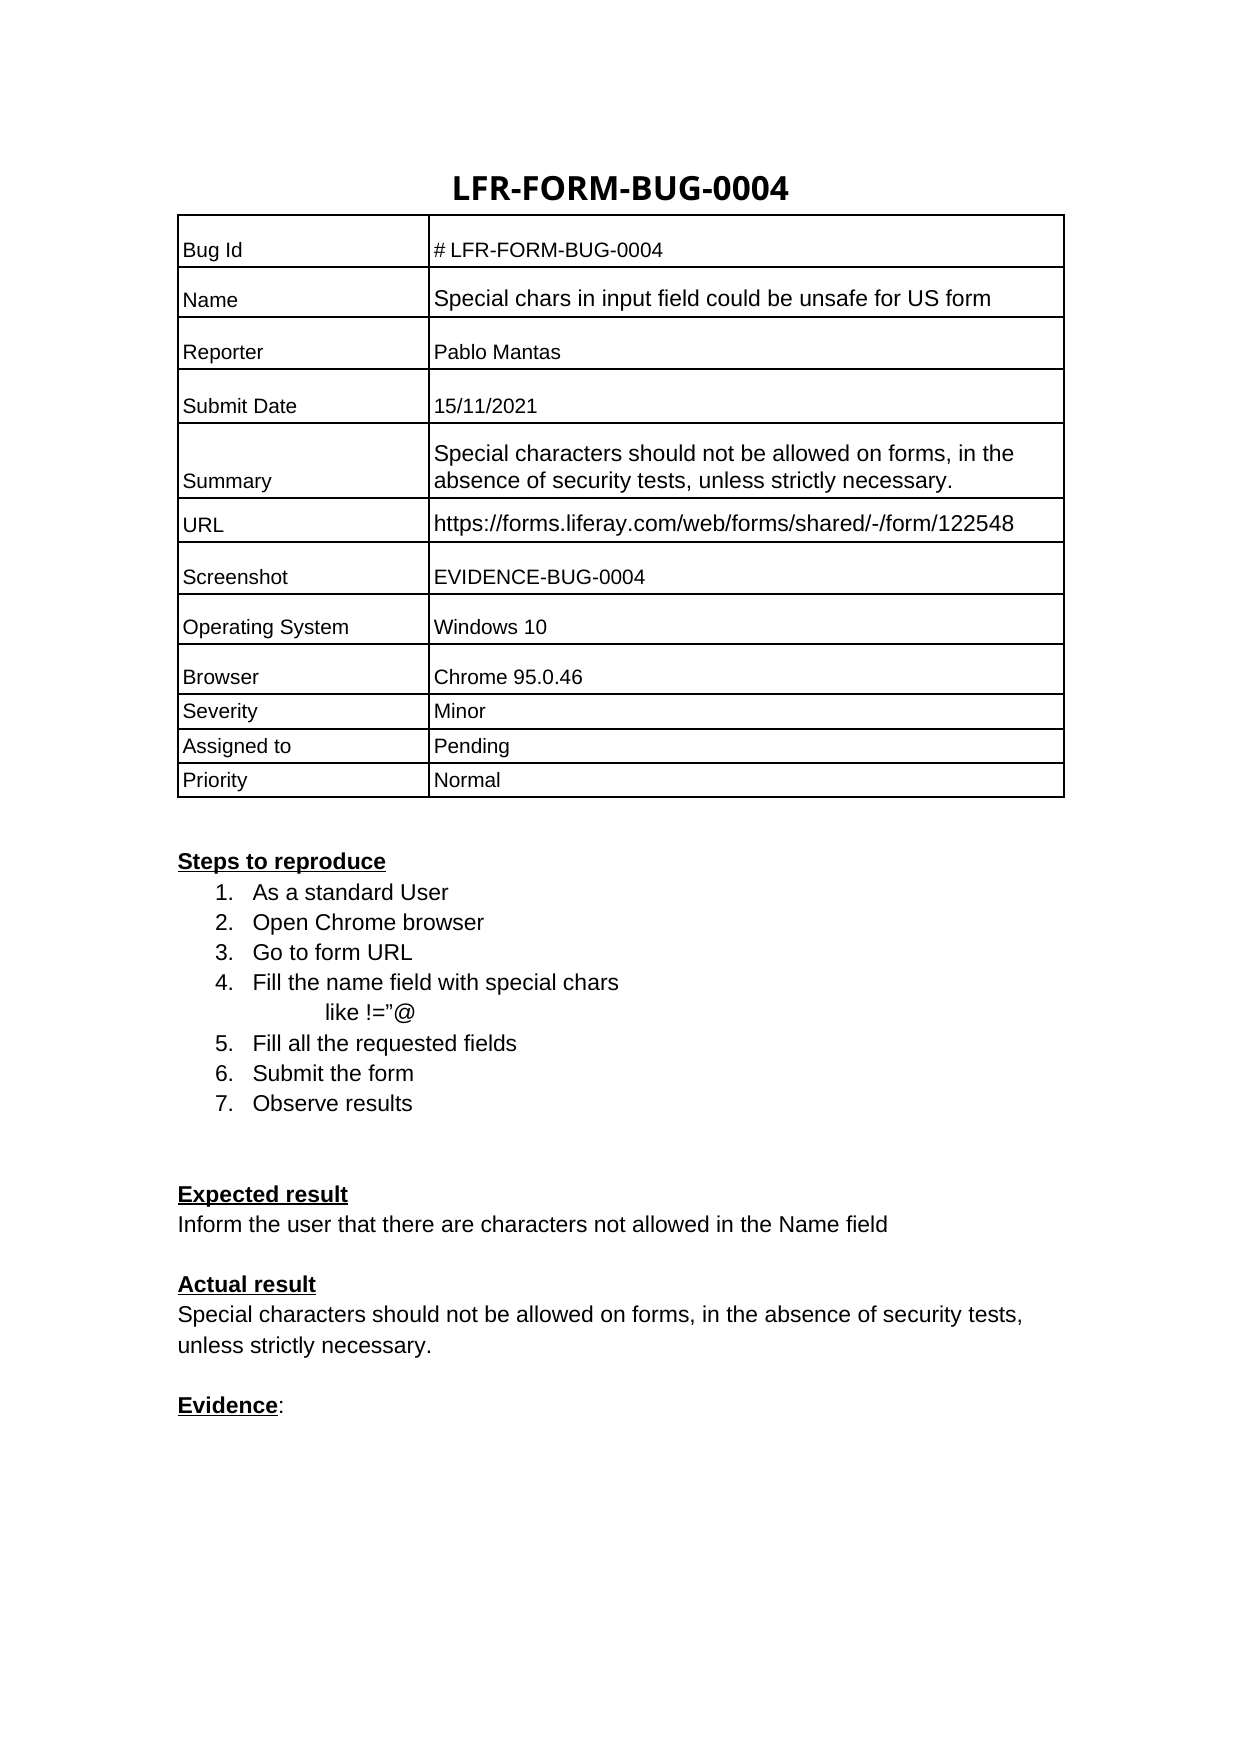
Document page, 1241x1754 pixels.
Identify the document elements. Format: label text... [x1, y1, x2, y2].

table_cell Submit Date [179, 370, 428, 422]
table_header # LFR-FORM-BUG-0004 [430, 216, 1063, 266]
text Evidence: [177, 1392, 1063, 1418]
table_header Bug Id [179, 216, 428, 266]
table_cell EVIDENCE-BUG-0004 [430, 543, 1063, 593]
list As a standard User [215, 878, 1063, 905]
list Open Chrome browser [215, 909, 1063, 935]
table_cell Reporter [179, 318, 428, 368]
table_cell Minor [430, 695, 1063, 727]
text Steps to reproduce [177, 848, 1063, 874]
table_cell Priority [179, 764, 428, 796]
text Special characters should not be allowed on forms, in the absence of security tests, unless strictly necessary. [177, 1301, 1063, 1358]
table_cell Pablo Mantas [430, 318, 1063, 368]
subtitle LFR-FORM-BUG-0004 [177, 164, 1063, 210]
table_cell Operating System [179, 595, 428, 643]
table_cell Name [179, 268, 428, 316]
text Inform the user that there are characters not allowed in the Name field [177, 1211, 1063, 1237]
table_cell Special characters should not be allowed on forms, in the absence of security tests, unless strictly necessary. [430, 424, 1063, 497]
table_cell 15/11/2021 [430, 370, 1063, 422]
table_cell Special chars in input field could be unsafe for US form [430, 268, 1063, 316]
list Fill the name field with special chars [215, 969, 1063, 995]
list Fill all the requested fields [215, 1029, 1063, 1056]
table_cell Assigned to [179, 730, 428, 762]
table_cell Screenshot [179, 543, 428, 593]
table_cell Chrome 95.0.46 [430, 645, 1063, 693]
list Observe results [215, 1090, 1063, 1116]
table_cell Browser [179, 645, 428, 693]
list Submit the form [215, 1060, 1063, 1086]
table_cell URL [179, 499, 428, 541]
table_cell https://forms.liferay.com/web/forms/shared/-/form/122548 [430, 499, 1063, 541]
text like !=”@ [252, 999, 1063, 1026]
table_cell Normal [430, 764, 1063, 796]
table_cell Pending [430, 730, 1063, 762]
table_cell Windows 10 [430, 595, 1063, 643]
text Actual result [177, 1271, 1063, 1297]
text Expected result [177, 1181, 1063, 1207]
table_cell Severity [179, 695, 428, 727]
table_cell Summary [179, 424, 428, 497]
list Go to form URL [215, 939, 1063, 965]
